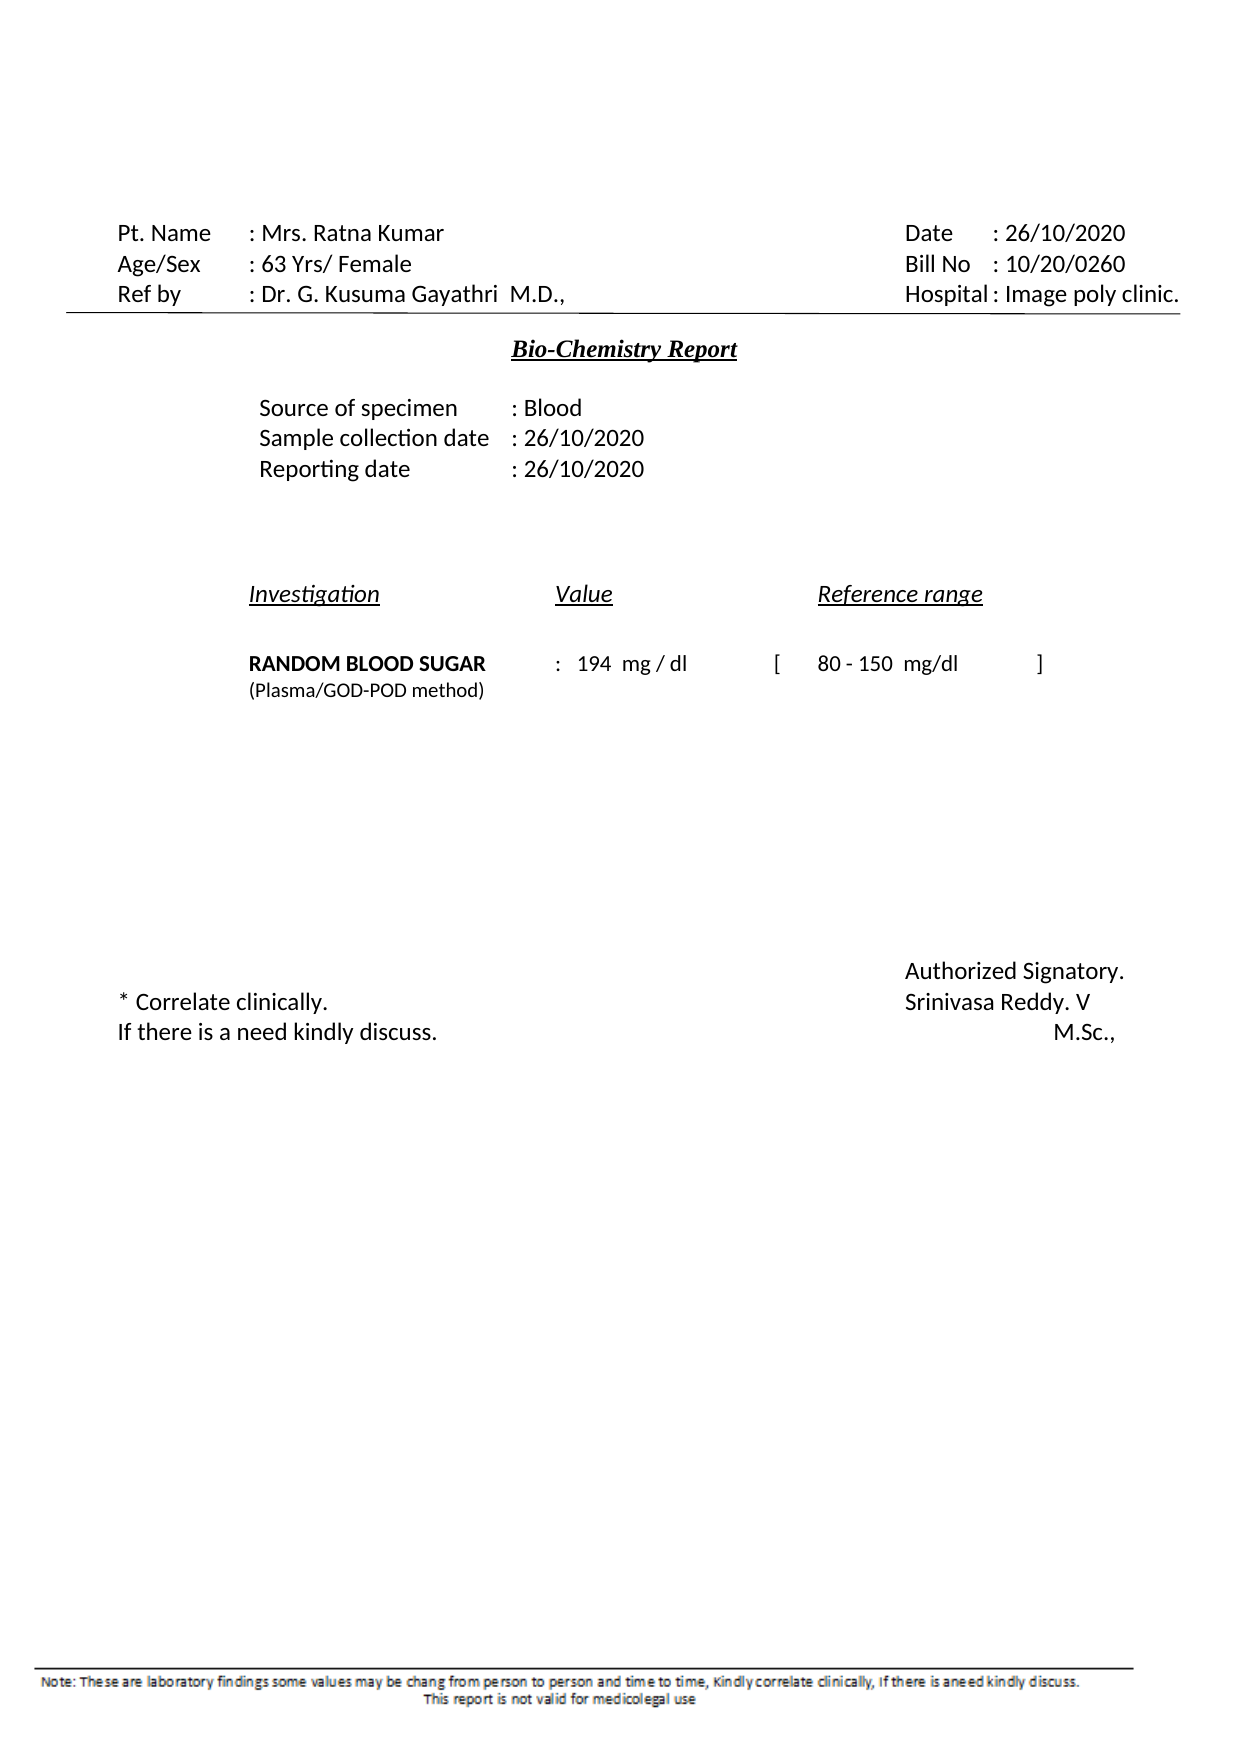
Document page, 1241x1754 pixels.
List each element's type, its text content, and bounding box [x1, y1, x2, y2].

text Reporting date : 26/10/2020 [259, 453, 1210, 483]
picture [30, 1665, 1137, 1709]
text Pt. Name : Mrs. Ratna Kumar Date : 26/10/2020 [74, 217, 1210, 248]
text If there is a need kindly discuss. M.Sc., [74, 1016, 1210, 1047]
text * Correlate clinically. Srinivasa Reddy. V [74, 986, 1210, 1016]
text Ref by : Dr. G. Kusuma Gayathri M.D., Hospital : Image poly clinic. [74, 278, 1210, 309]
text (Plasma/GOD-POD method) [205, 678, 1210, 703]
text Authorized Signatory. [905, 955, 1210, 986]
text Sample collection date : 26/10/2020 [259, 422, 1210, 453]
text Source of specimen : Blood [259, 392, 1210, 422]
text Age/Sex : 63 Yrs/ Female Bill No : 10/20/0260 [74, 248, 1210, 278]
text Investigation Value Reference range [205, 578, 1210, 609]
text Bio-Chemistry Report [467, 334, 1210, 363]
text RANDOM BLOOD SUGAR : 194 mg / dl [ 80 - 150 mg/dl ] [205, 649, 1210, 678]
